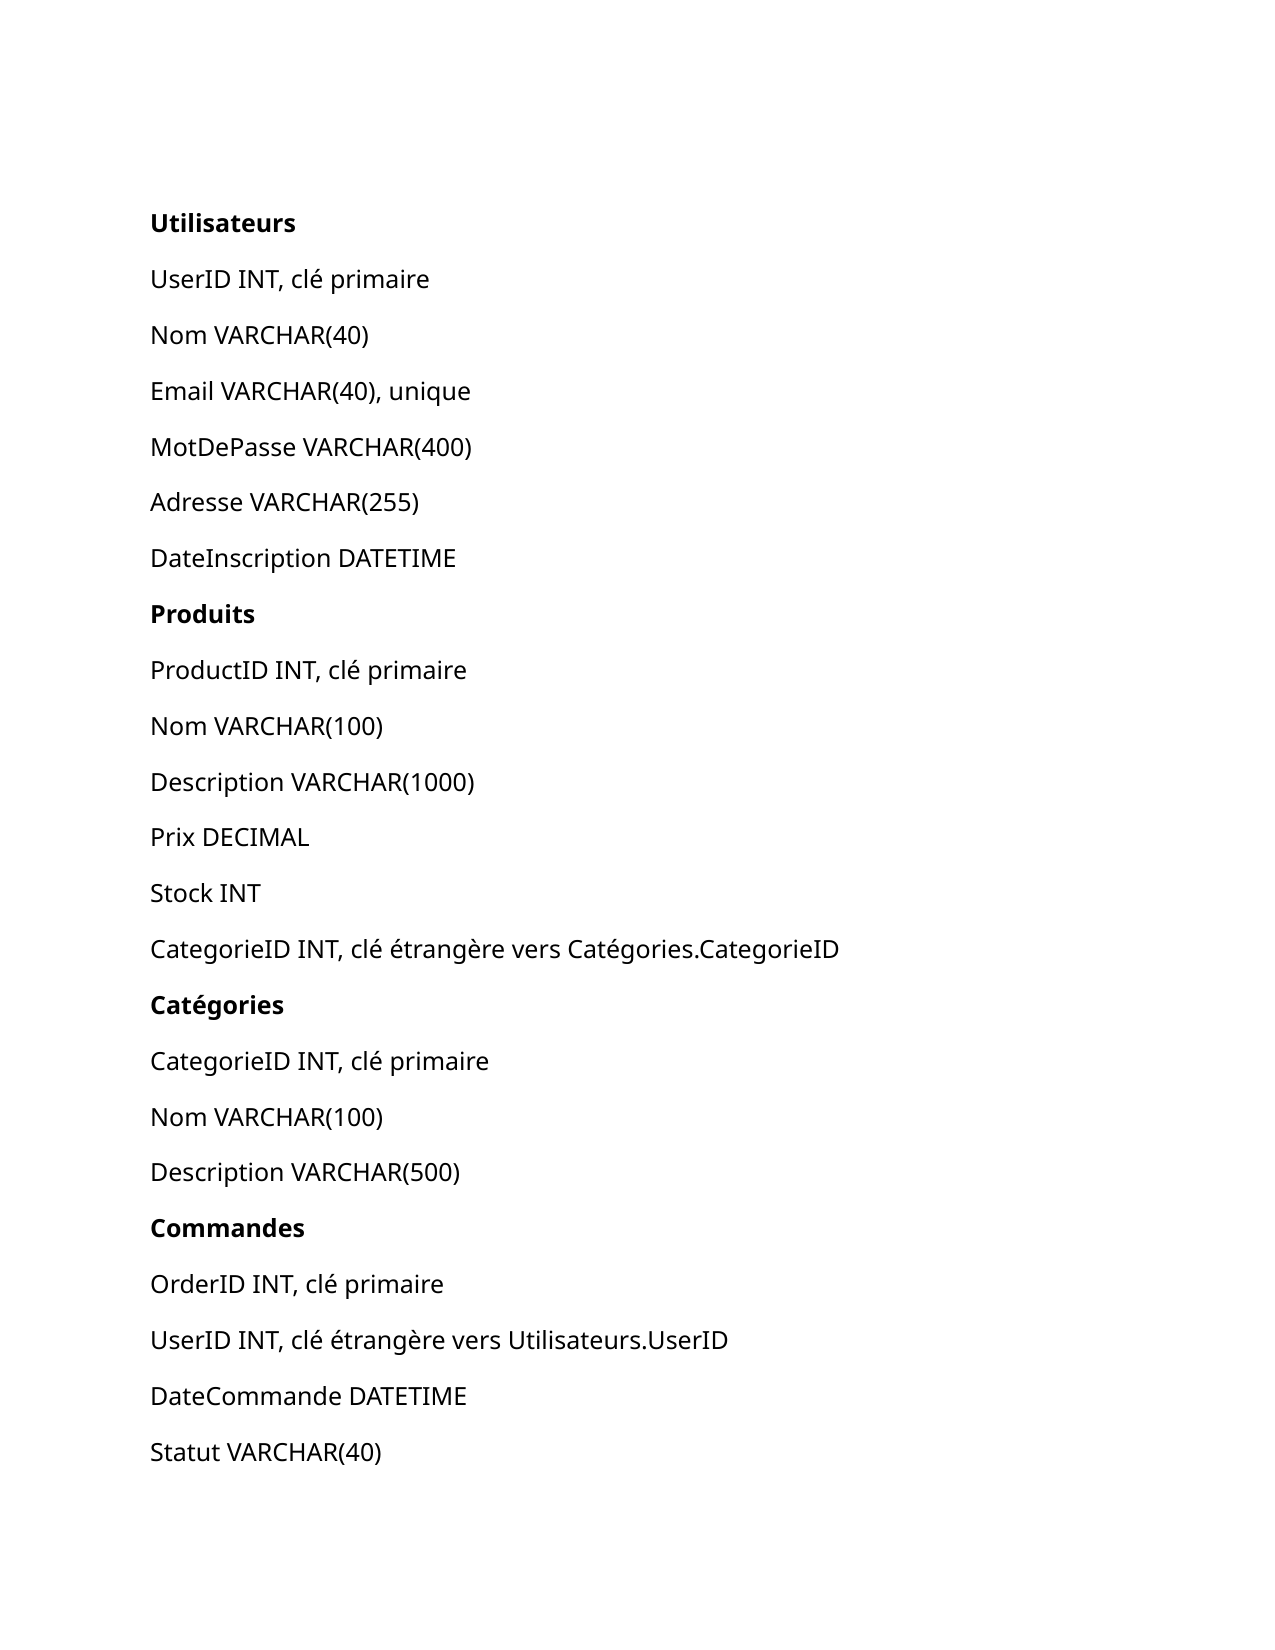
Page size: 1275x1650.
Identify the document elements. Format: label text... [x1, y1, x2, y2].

text MotDePasse VARCHAR(400) [150, 429, 1125, 463]
text ProductID INT, clé primaire [150, 652, 1125, 687]
text Catégories [150, 987, 1125, 1022]
text Prix DECIMAL [150, 820, 1125, 854]
text Description VARCHAR(1000) [150, 764, 1125, 798]
text Commandes [150, 1211, 1125, 1245]
text OrderID INT, clé primaire [150, 1267, 1125, 1301]
text UserID INT, clé primaire [150, 262, 1125, 296]
text UserID INT, clé étrangère vers Utilisateurs.UserID [150, 1322, 1125, 1357]
text DateCommande DATETIME [150, 1378, 1125, 1412]
text Nom VARCHAR(40) [150, 317, 1125, 352]
text CategorieID INT, clé étrangère vers Catégories.CategorieID [150, 932, 1125, 966]
text Nom VARCHAR(100) [150, 708, 1125, 742]
text CategorieID INT, clé primaire [150, 1043, 1125, 1077]
text Email VARCHAR(40), unique [150, 373, 1125, 407]
text Adresse VARCHAR(255) [150, 485, 1125, 519]
text Stock INT [150, 876, 1125, 910]
text Produits [150, 597, 1125, 631]
text Description VARCHAR(500) [150, 1155, 1125, 1189]
text DateInscription DATETIME [150, 541, 1125, 575]
text Statut VARCHAR(40) [150, 1434, 1125, 1468]
text Utilisateurs [150, 206, 1125, 240]
text Nom VARCHAR(100) [150, 1099, 1125, 1133]
